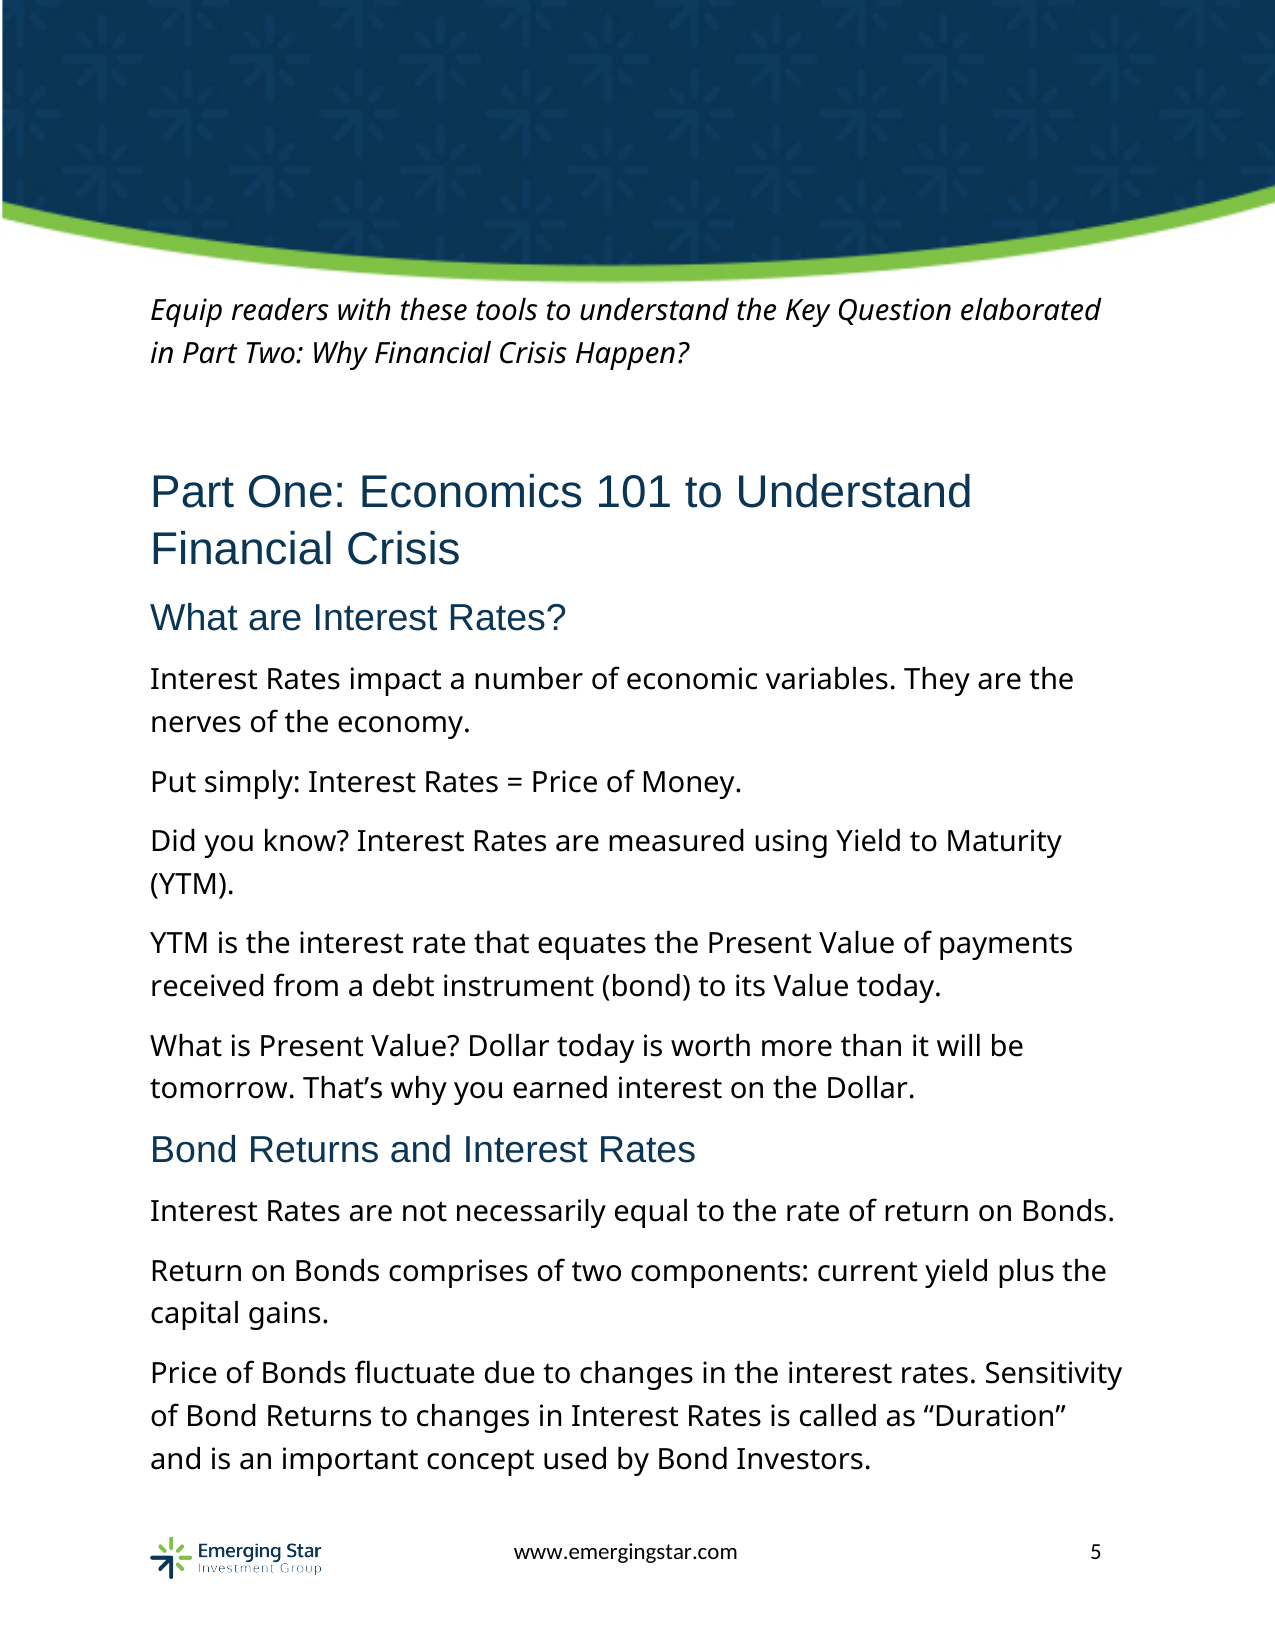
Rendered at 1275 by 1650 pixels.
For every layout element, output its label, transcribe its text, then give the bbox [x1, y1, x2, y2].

text Price of Bonds fluctuate due to changes in the interest rates. Sensitivity of Bond Returns to changes in Interest Rates is called as “Duration” and is an important concept used by Bond Investors. [150, 1352, 1125, 1478]
text YTM is the interest rate that equates the Present Value of payments received from a debt instrument (bond) to its Value today. [150, 923, 1125, 1005]
text Did you know? Interest Rates are measured using Yield to Maturity (YTM). [150, 820, 1125, 903]
picture [150, 1537, 323, 1579]
text What is Present Value? Dollar today is worth more than it will be tomorrow. That’s why you earned interest on the Dollar. [150, 1025, 1125, 1107]
text Interest Rates are not necessarily equal to the rate of return on Bonds. [150, 1191, 1125, 1230]
text Return on Bonds comprises of two components: current yield plus the capital gains. [150, 1250, 1125, 1332]
text Interest Rates impact a number of economic variables. They are the nerves of the economy. [150, 659, 1125, 741]
picture [2, 0, 1275, 290]
text Put simply: Interest Rates = Price of Money. [150, 761, 1125, 801]
text Equip readers with these tools to understand the Key Question elaborated in Part Two: Why Financial Crisis Happen? [150, 290, 1125, 372]
text Bond Returns and Interest Rates [150, 1127, 1125, 1170]
text Part One: Economics 101 to Understand Financial Crisis [150, 465, 1125, 574]
text What are Interest Rates? [150, 595, 1125, 638]
